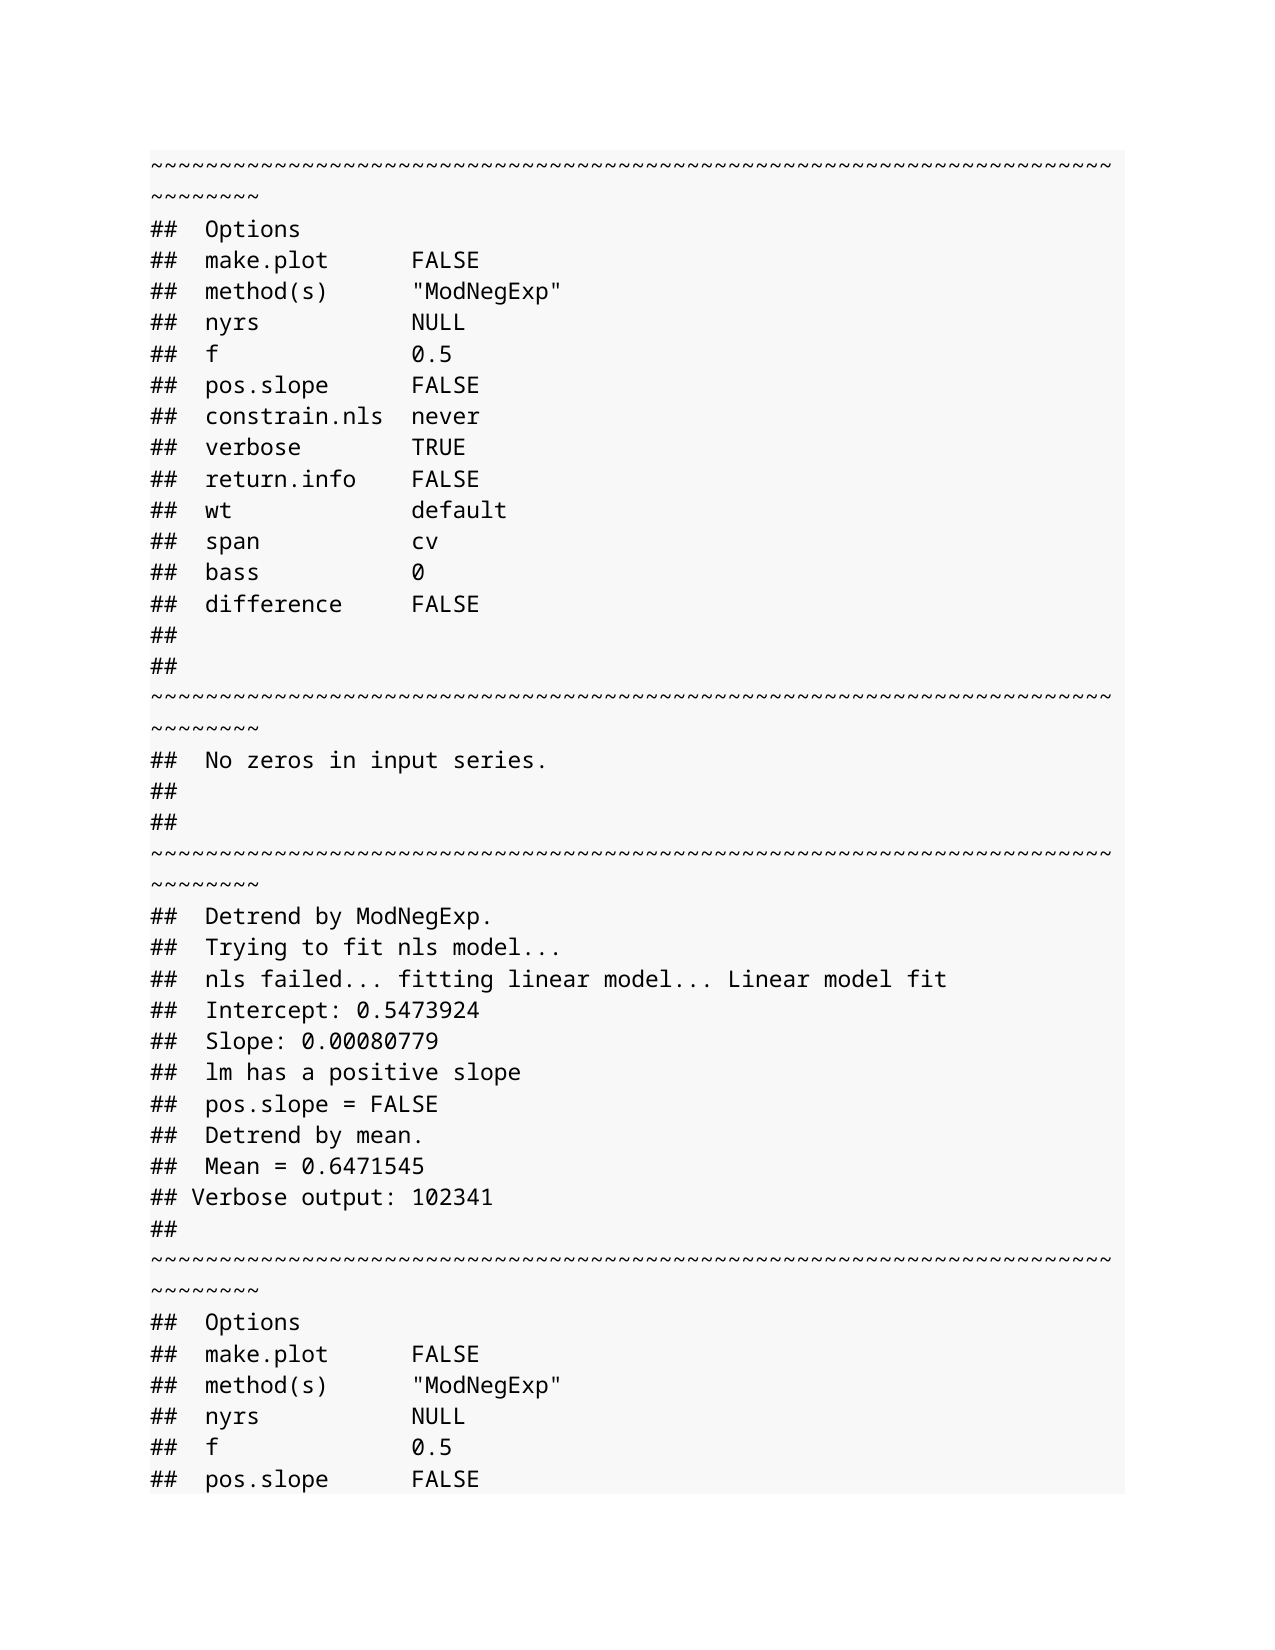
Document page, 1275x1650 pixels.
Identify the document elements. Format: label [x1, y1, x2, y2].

text [150, 150, 1125, 1494]
